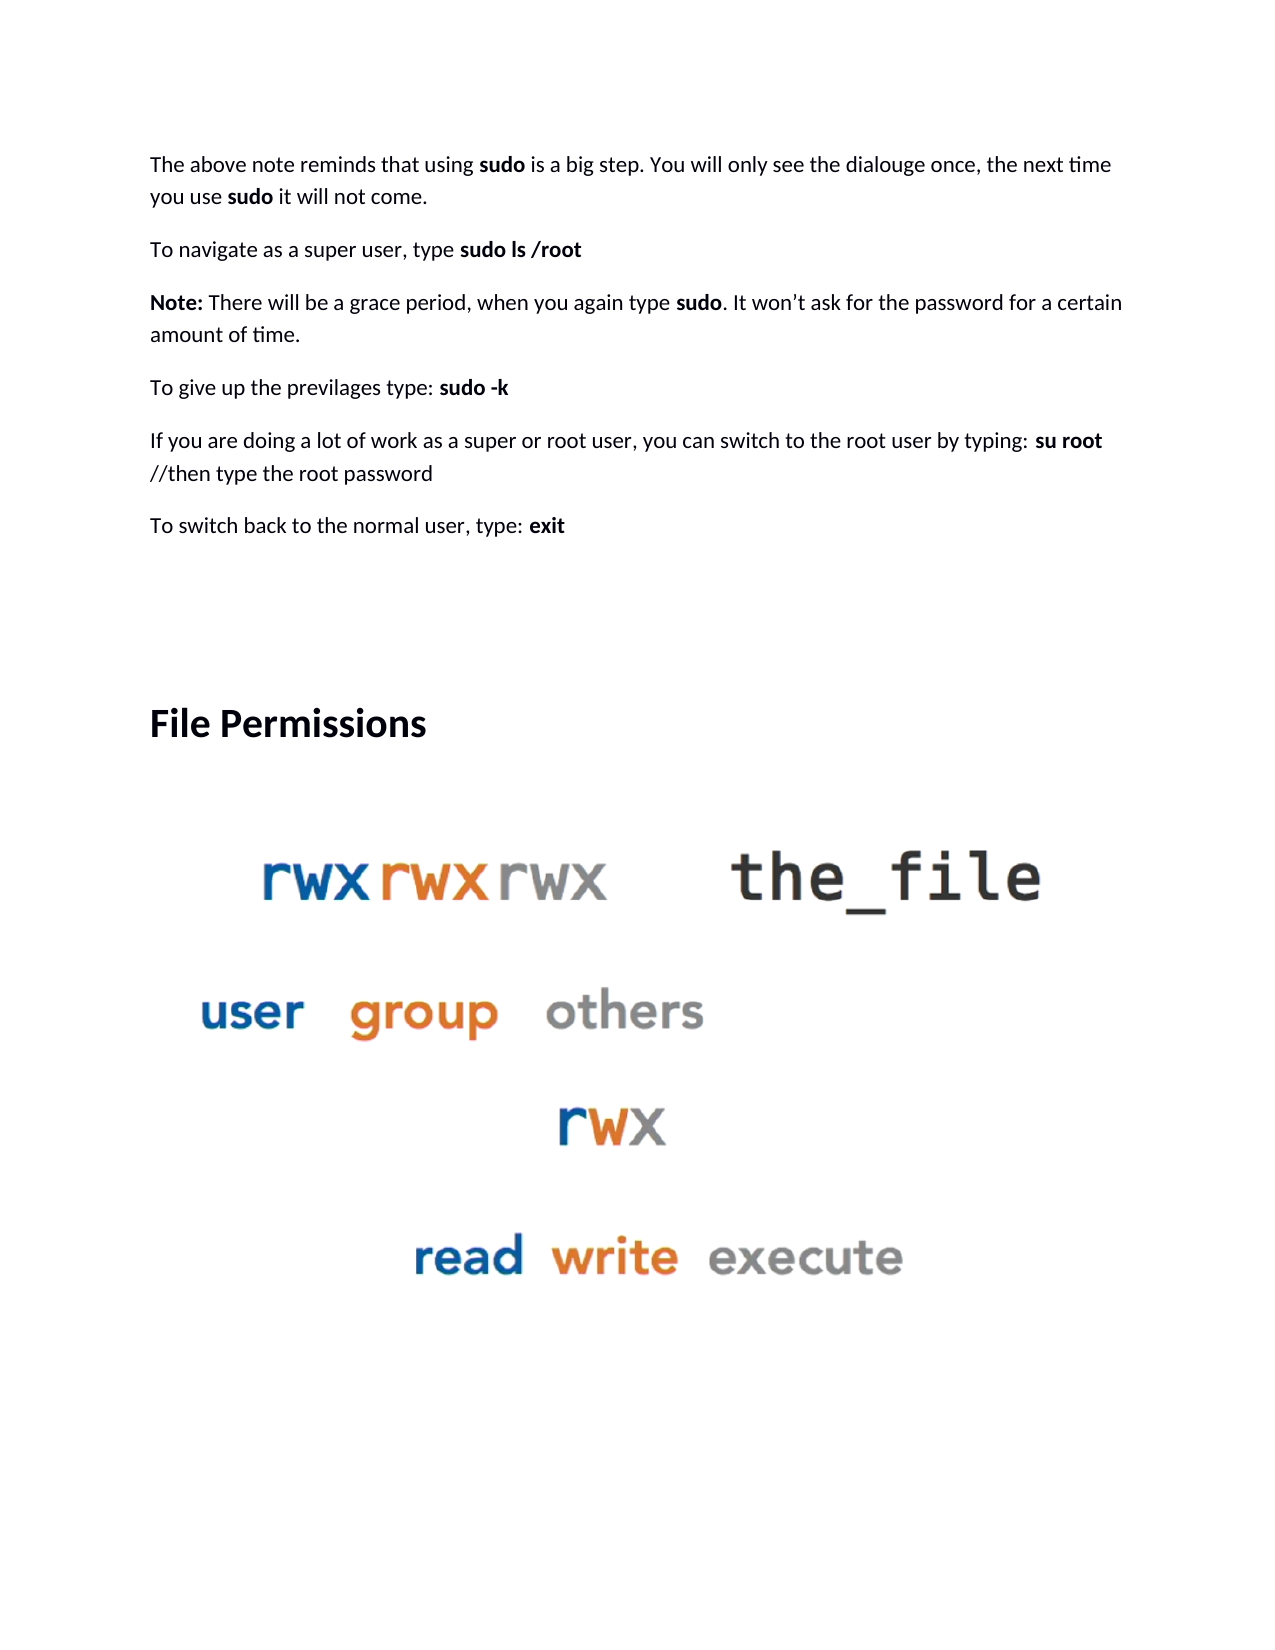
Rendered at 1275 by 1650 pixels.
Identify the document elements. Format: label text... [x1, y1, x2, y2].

text File Permissions [150, 697, 1125, 748]
text To navigate as a super user, type sudo ls /root [150, 235, 1125, 263]
text To give up the previlages type: sudo -k [150, 373, 1125, 401]
text Note: There will be a grace period, when you again type sudo. It won’t ask for the password for a certain amount of time. [150, 288, 1125, 348]
picture [150, 776, 1125, 1381]
text The above note reminds that using sudo is a big step. You will only see the dialouge once, the next time you use sudo it will not come. [150, 150, 1125, 210]
text To switch back to the normal user, type: exit [150, 512, 1125, 540]
text If you are doing a lot of work as a super or root user, you can switch to the root user by typing: su root //then type the root password [150, 426, 1125, 487]
